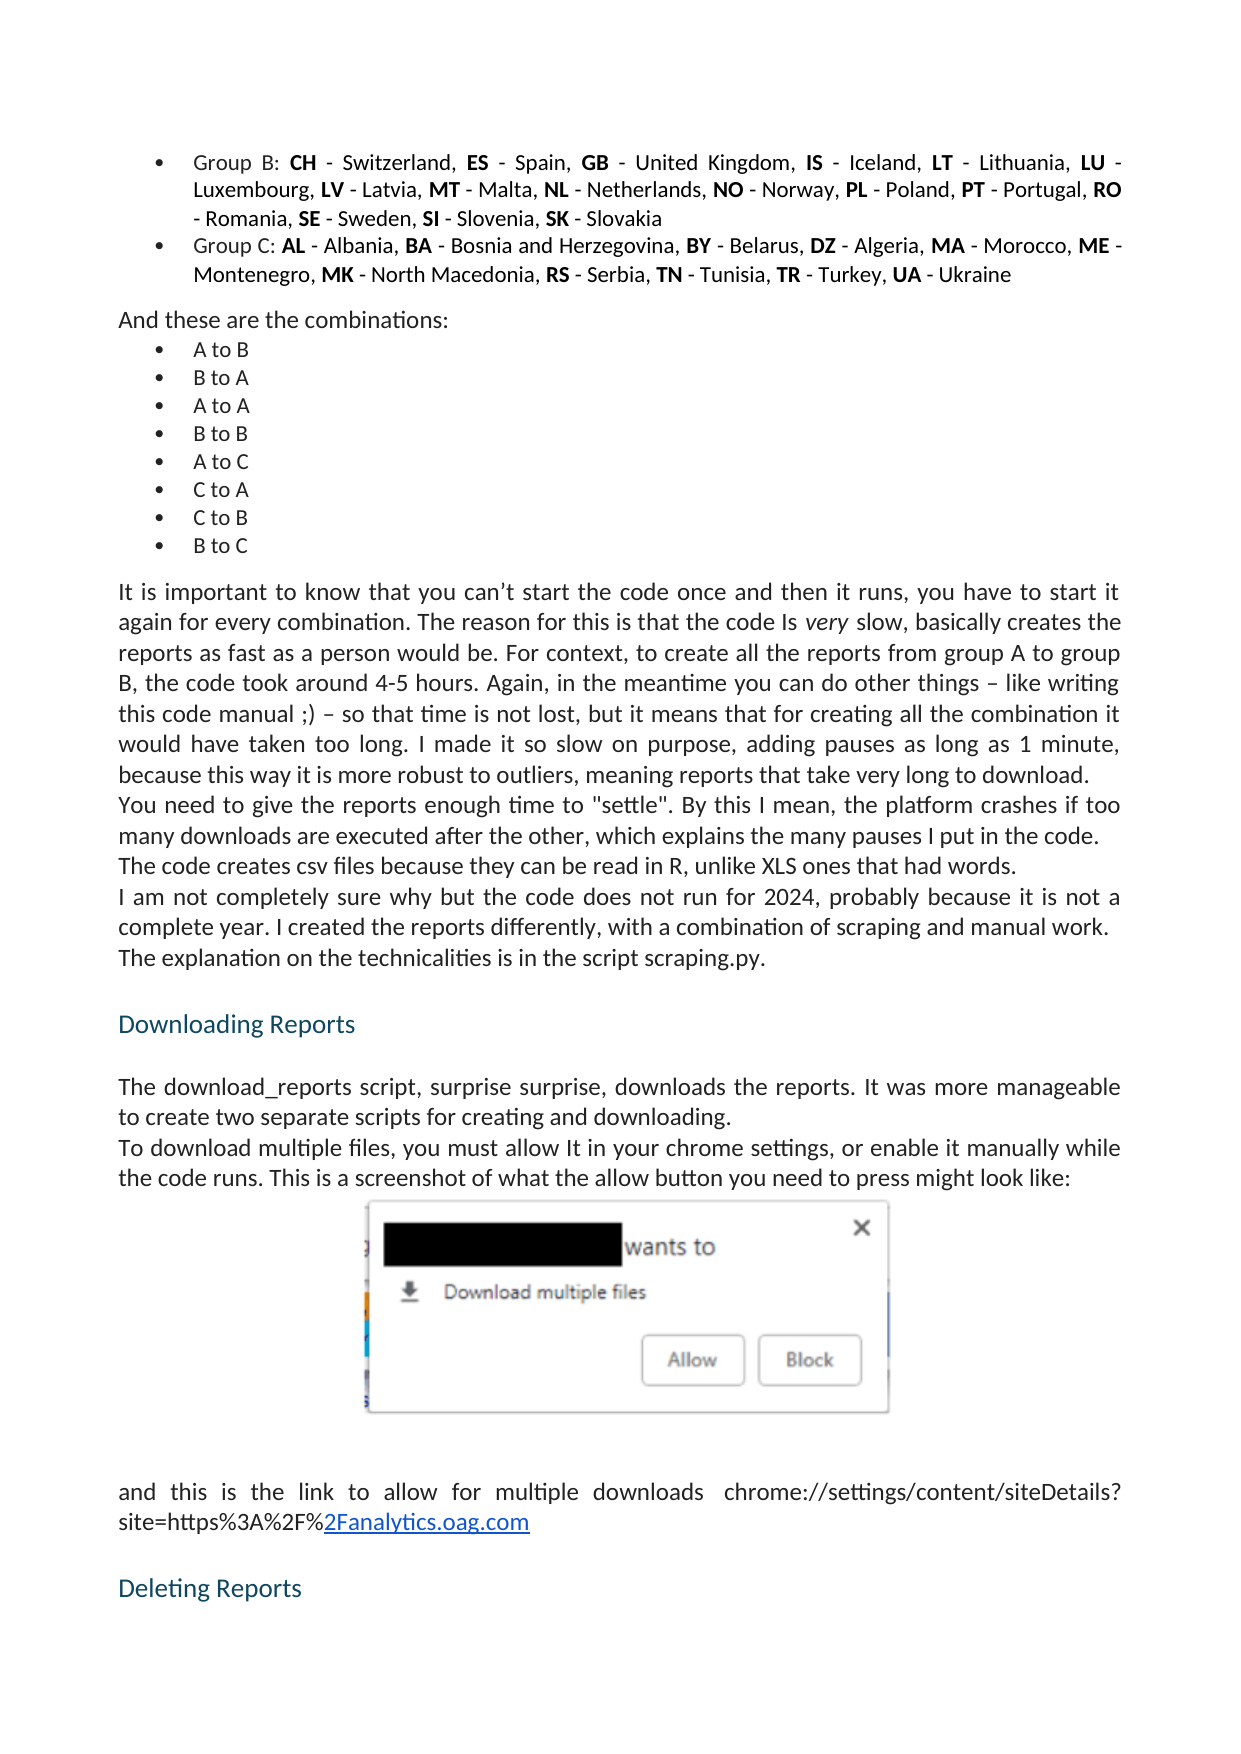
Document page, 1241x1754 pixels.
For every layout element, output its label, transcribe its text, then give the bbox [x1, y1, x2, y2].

picture [343, 1192, 897, 1415]
text It is important to know that you can’t start the code once and then it runs, you have to start it again for every combination. The reason for this is that the code Is very slow, basically creates the reports as fast as a person would be. For context, to create all the reports from group A to group B, the code took around 4-5 hours. Again, in the meantime you can do other things – like writing this code manual ;) – so that time is not lost, but it means that for creating all the combination it would have taken too long. I made it so slow on purpose, adding pauses as long as 1 minute, because this way it is more robust to outliers, meaning reports that take very long to download. [118, 576, 1122, 789]
list Group C: AL - Albania, BA - Bosnia and Herzegovina, BY - Belarus, DZ - Algeria, MA - Morocco, ME - Montenegro, MK - North Macedonia, RS - Serbia, TN - Tunisia, TR - Turkey, UA - Ukraine [156, 232, 1122, 288]
list Group B: CH - Switzerland, ES - Spain, GB - United Kingdom, IS - Iceland, LT - Lithuania, LU - Luxembourg, LV - Latvia, MT - Malta, NL - Netherlands, NO - Norway, PL - Poland, PT - Portugal, RO - Romania, SE - Sweden, SI - Slovenia, SK - Slovakia [156, 148, 1122, 232]
text To download multiple files, you must allow It in your chrome settings, or enable it manually while the code runs. This is a screenshot of what the allow button you need to press might look like: [118, 1132, 1122, 1193]
text The explanation on the technicalities is in the script scraping.py. [118, 942, 1122, 972]
list A to B [156, 335, 1122, 363]
text You need to give the reports enough time to "settle". By this I mean, the platform crashes if too many downloads are executed after the other, which explains the many pauses I put in the code. [118, 789, 1122, 850]
text The code creates csv files because they can be read in R, unlike XLS ones that had words. [118, 850, 1122, 881]
list A to A [156, 391, 1122, 419]
text And these are the combinations: [118, 304, 1122, 335]
list A to C [156, 447, 1122, 475]
list B to C [156, 531, 1122, 559]
list C to B [156, 503, 1122, 531]
text Downloading Reports [118, 1007, 1122, 1040]
text The download_reports script, surprise surprise, downloads the reports. It was more manageable to create two separate scripts for creating and downloading. [118, 1071, 1122, 1132]
text I am not completely sure why but the code does not run for 2024, probably because it is not a complete year. I created the reports differently, with a combination of scraping and manual work. [118, 881, 1122, 942]
list C to A [156, 475, 1122, 503]
text Deleting Reports [118, 1571, 1122, 1604]
list B to B [156, 419, 1122, 447]
text and this is the link to allow for multiple downloads chrome://settings/content/siteDetails?site=https%3A%2F%2Fanalytics.oag.com [118, 1476, 1122, 1537]
list B to A [156, 363, 1122, 391]
